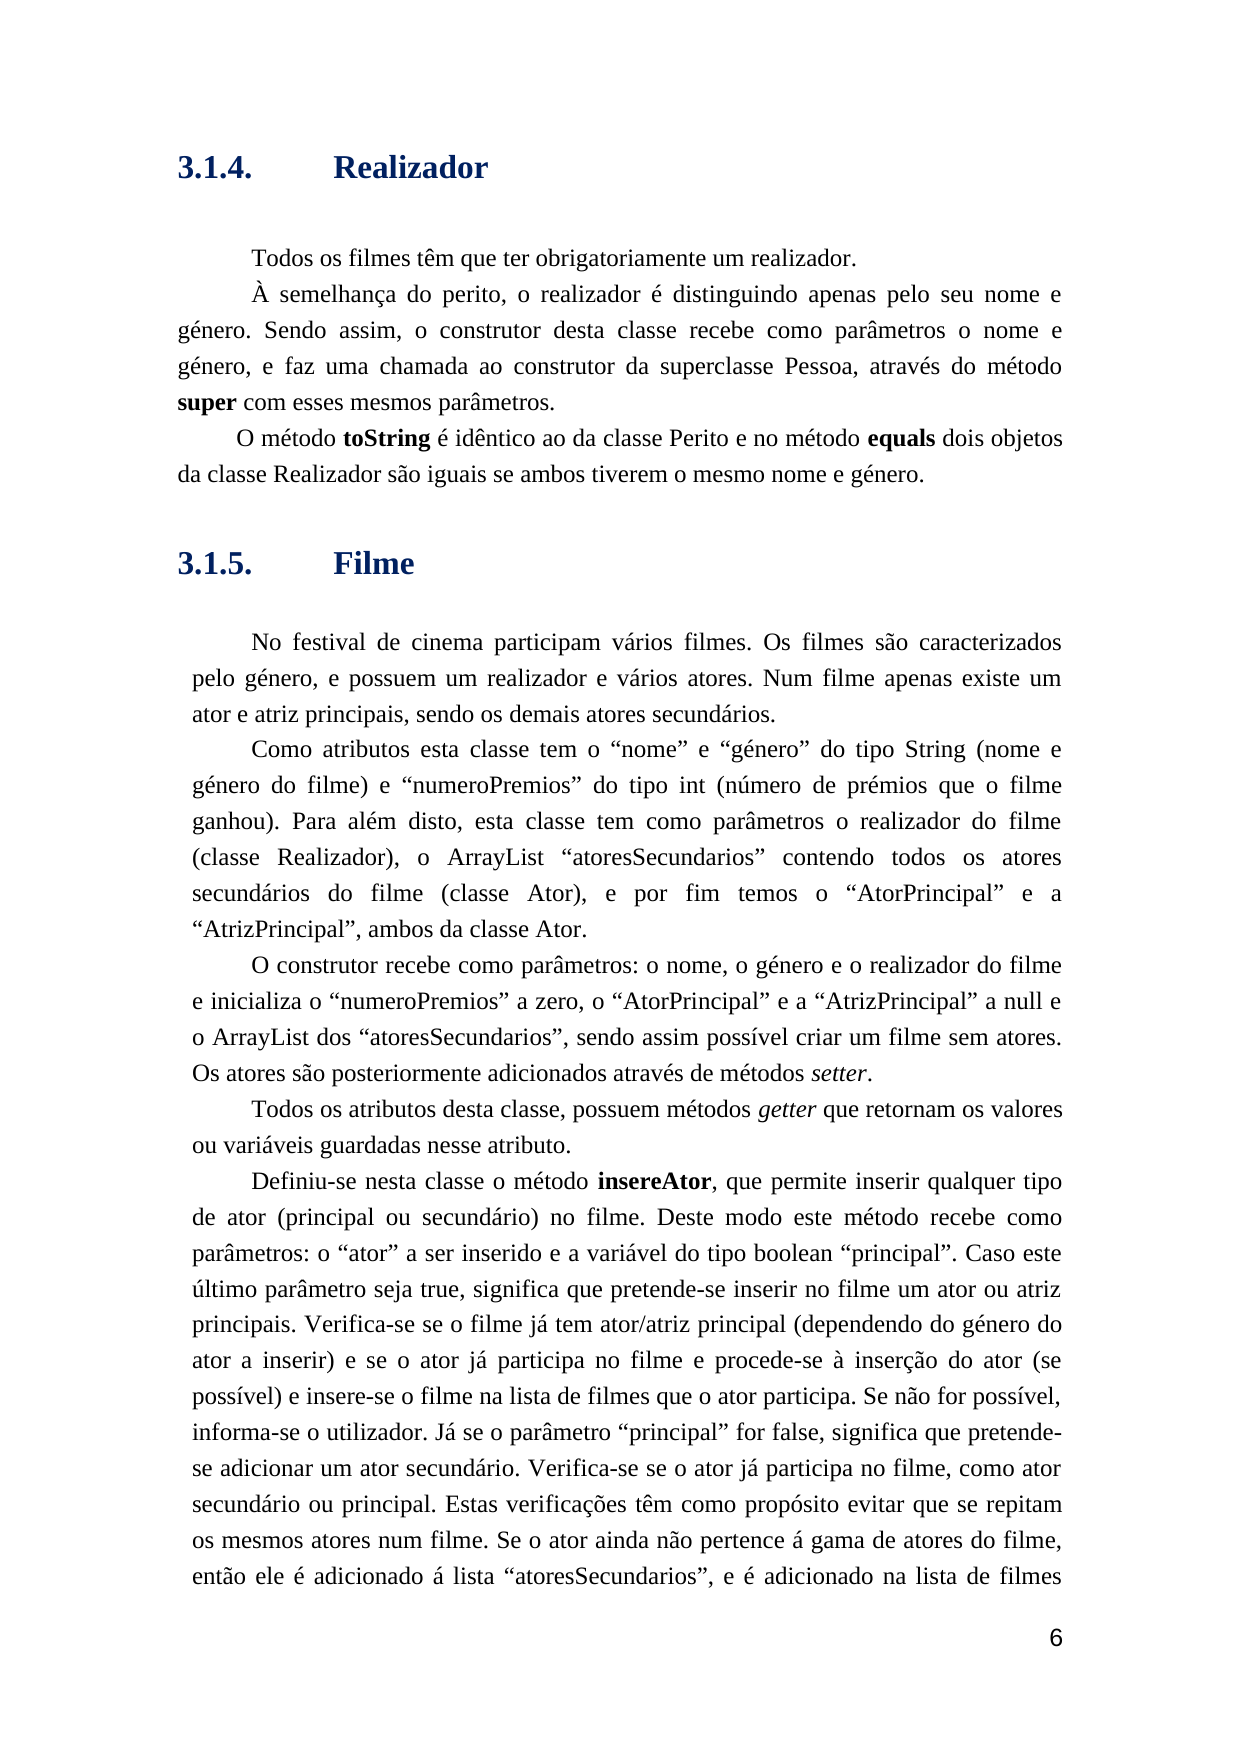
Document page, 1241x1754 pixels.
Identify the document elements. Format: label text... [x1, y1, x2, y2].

text Como atributos esta classe tem o “nome” e “género” do tipo String (nome e género do filme) e “numeroPremios” do tipo int (número de prémios que o filme ganhou). Para além disto, esta classe tem como parâmetros o realizador do filme (classe Realizador), o ArrayList “atoresSecundarios” contendo todos os atores secundários do filme (classe Ator), e por fim temos o “AtorPrincipal” e a “AtrizPrincipal”, ambos da classe Ator. [192, 734, 1063, 943]
text Todos os filmes têm que ter obrigatoriamente um realizador. [177, 243, 1063, 272]
text O construtor recebe como parâmetros: o nome, o género e o realizador do filme e inicializa o “numeroPremios” a zero, o “AtorPrincipal” e a “AtrizPrincipal” a null e o ArrayList dos “atoresSecundarios”, sendo assim possível criar um filme sem atores. Os atores são posteriormente adicionados através de métodos setter. [192, 950, 1063, 1087]
text No festival de cinema participam vários filmes. Os filmes são caracterizados pelo género, e possuem um realizador e vários atores. Num filme apenas existe um ator e atriz principais, sendo os demais atores secundários. [192, 627, 1063, 727]
list Realizador [177, 148, 1063, 186]
list Filme [177, 543, 1063, 581]
text À semelhança do perito, o realizador é distinguindo apenas pelo seu nome e género. Sendo assim, o construtor desta classe recebe como parâmetros o nome e género, e faz uma chamada ao construtor da superclasse Pessoa, através do método super com esses mesmos parâmetros. [177, 279, 1063, 416]
text O método toString é idêntico ao da classe Perito e no método equals dois objetos da classe Realizador são iguais se ambos tiverem o mesmo nome e género. [177, 423, 1063, 488]
text Todos os atributos desta classe, possuem métodos getter que retornam os valores ou variáveis guardadas nesse atributo. [192, 1094, 1063, 1159]
